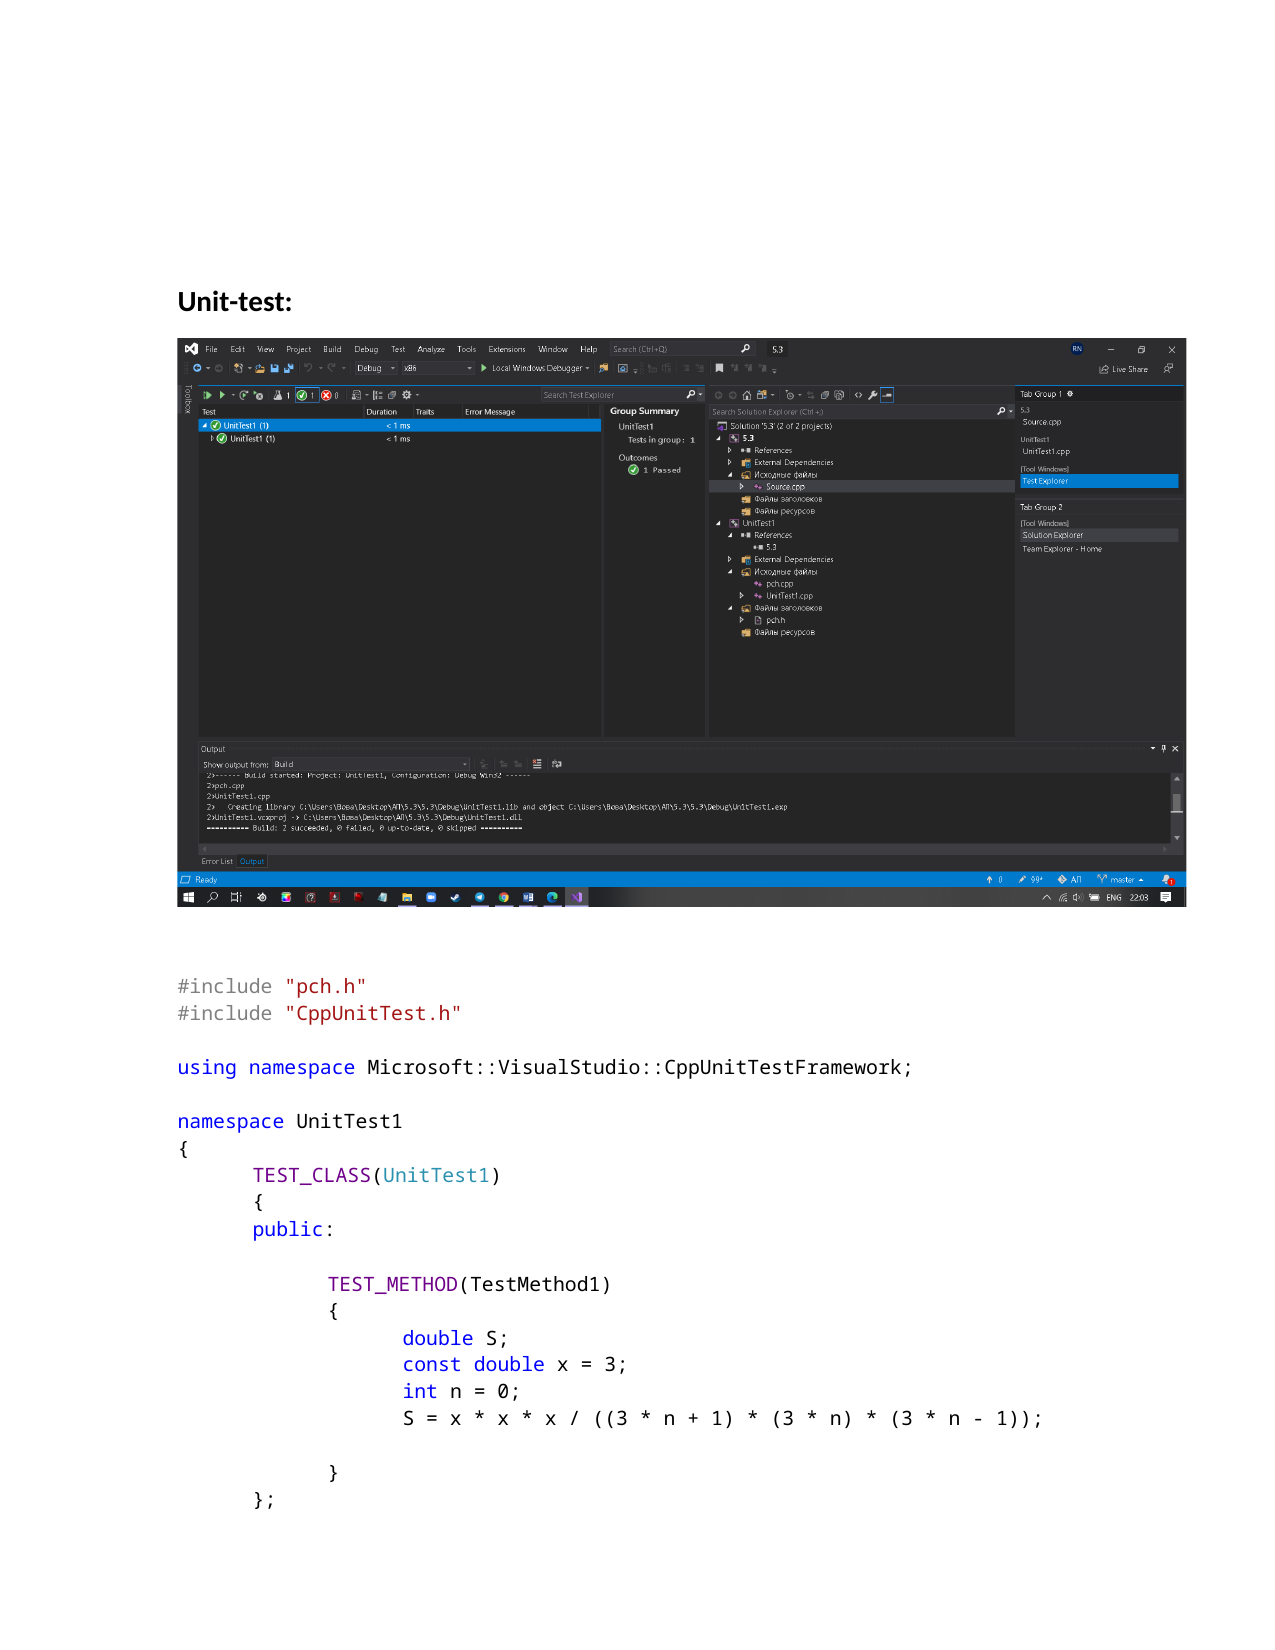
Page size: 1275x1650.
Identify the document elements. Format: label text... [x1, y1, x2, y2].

text TEST_CLASS(UnitTest1) [177, 1161, 1186, 1188]
text { [177, 1297, 1186, 1324]
text #include "pch.h" [177, 972, 1186, 999]
text }; [177, 1486, 1186, 1513]
text S = x * x * x / ((3 * n + 1) * (3 * n) * (3 * n - 1)); [177, 1405, 1186, 1432]
text public: [177, 1215, 1186, 1242]
text int n = 0; [177, 1378, 1186, 1405]
text namespace UnitTest1 [177, 1107, 1186, 1134]
text TEST_METHOD(TestMethod1) [177, 1270, 1186, 1297]
text { [177, 1134, 1186, 1161]
text { [177, 1188, 1186, 1215]
text using namespace Microsoft::VisualStudio::CppUnitTestFramework; [177, 1053, 1186, 1080]
text #include "CppUnitTest.h" [177, 999, 1186, 1026]
text Unit-test: [177, 283, 1186, 319]
picture [177, 338, 1187, 907]
text const double x = 3; [177, 1351, 1186, 1378]
text double S; [177, 1324, 1186, 1351]
text } [177, 1459, 1186, 1486]
